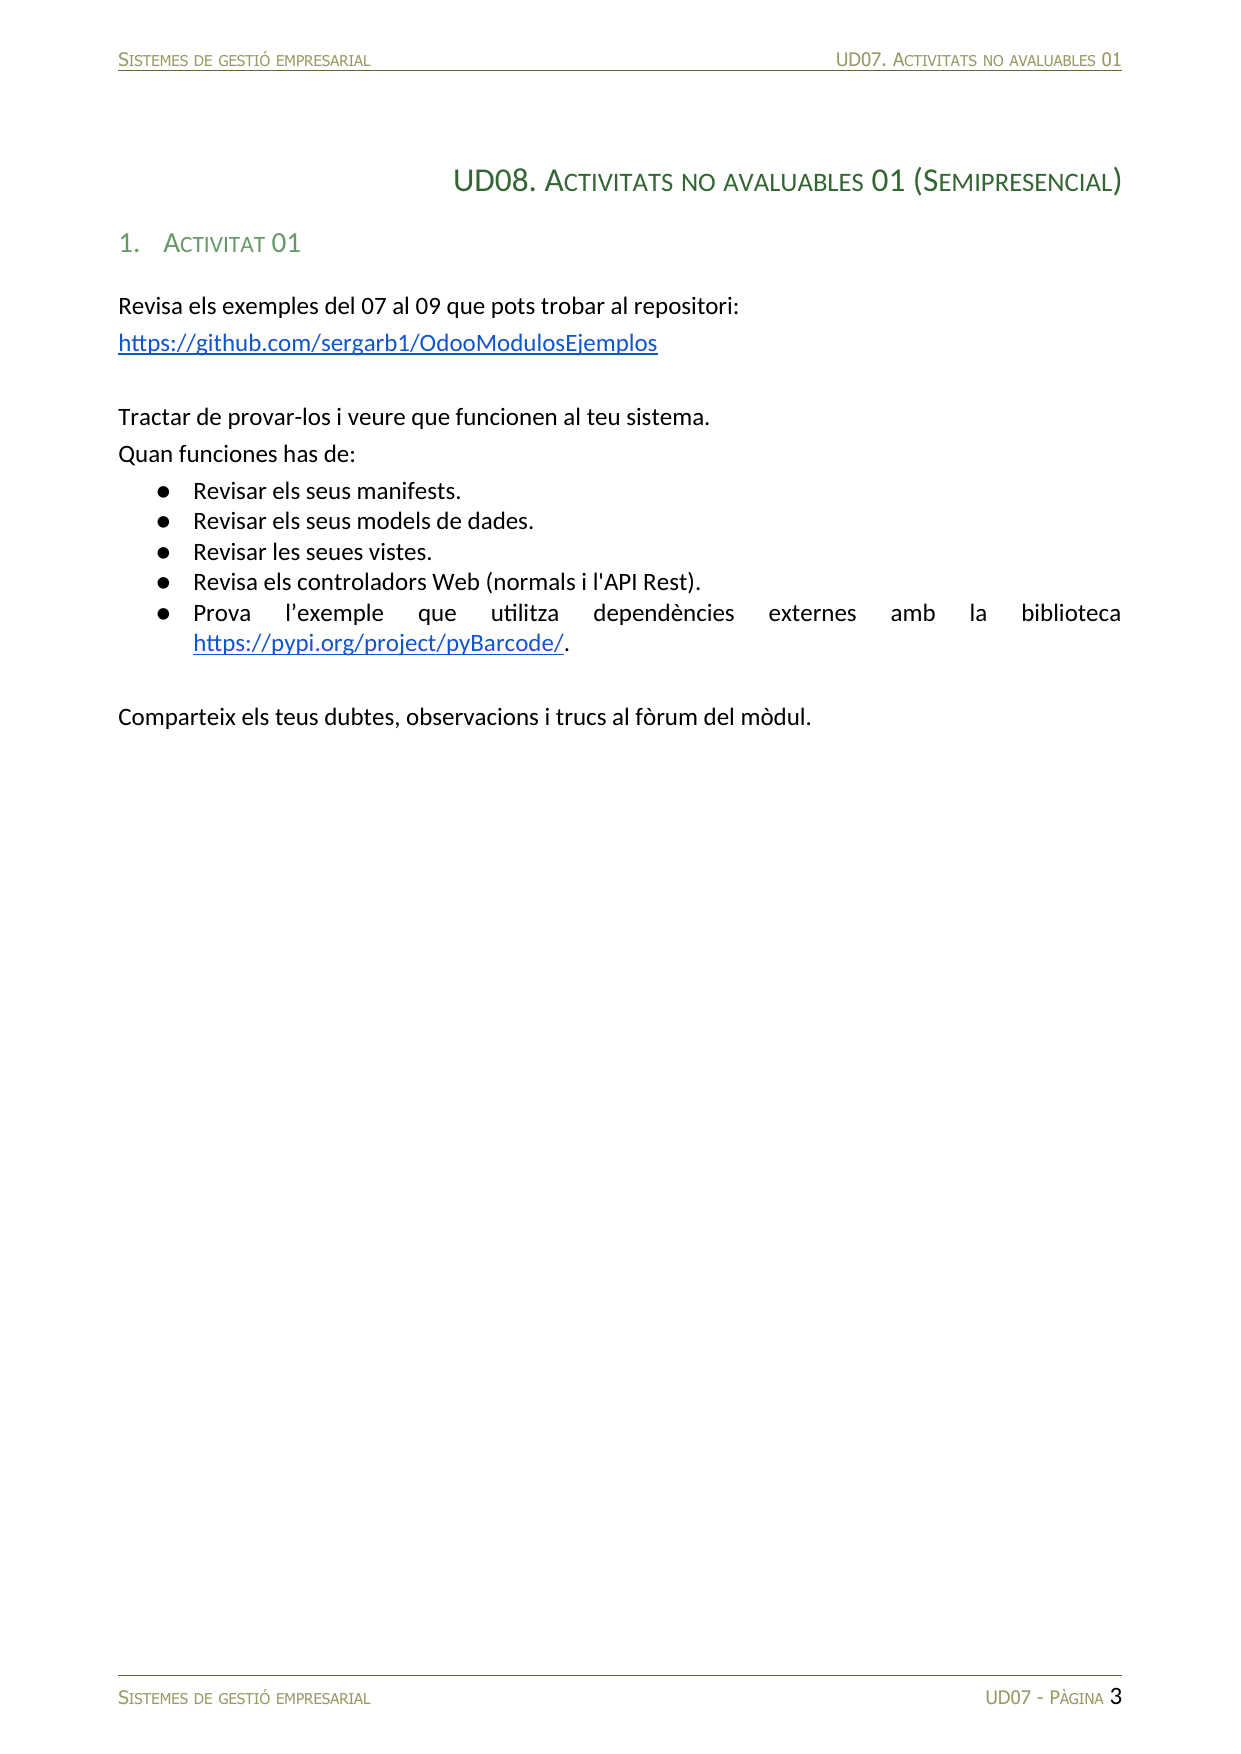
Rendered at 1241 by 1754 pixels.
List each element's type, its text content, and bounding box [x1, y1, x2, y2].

text Comparteix els teus dubtes, observacions i trucs al fòrum del mòdul. [118, 701, 1122, 732]
text UD08. Activitats no avaluables 01 (Semipresencial) [118, 159, 1122, 199]
list Revisar els seus models de dades. [156, 505, 1122, 536]
text Quan funciones has de: [118, 438, 1122, 468]
text Revisa els exemples del 07 al 09 que pots trobar al repositori: [118, 290, 1122, 321]
list Revisar les seues vistes. [156, 536, 1122, 566]
subtitle Activitat 01 [118, 224, 1122, 260]
text Tractar de provar-los i veure que funcionen al teu sistema. [118, 401, 1122, 431]
list Revisar els seus manifests. [156, 475, 1122, 505]
list Revisa els controladors Web (normals i l'API Rest). [156, 566, 1122, 597]
list Prova l’exemple que utilitza dependències externes amb la biblioteca https://pypi.org/project/pyBarcode/. [156, 597, 1122, 658]
text https://github.com/sergarb1/OdooModulosEjemplos [118, 327, 1122, 357]
